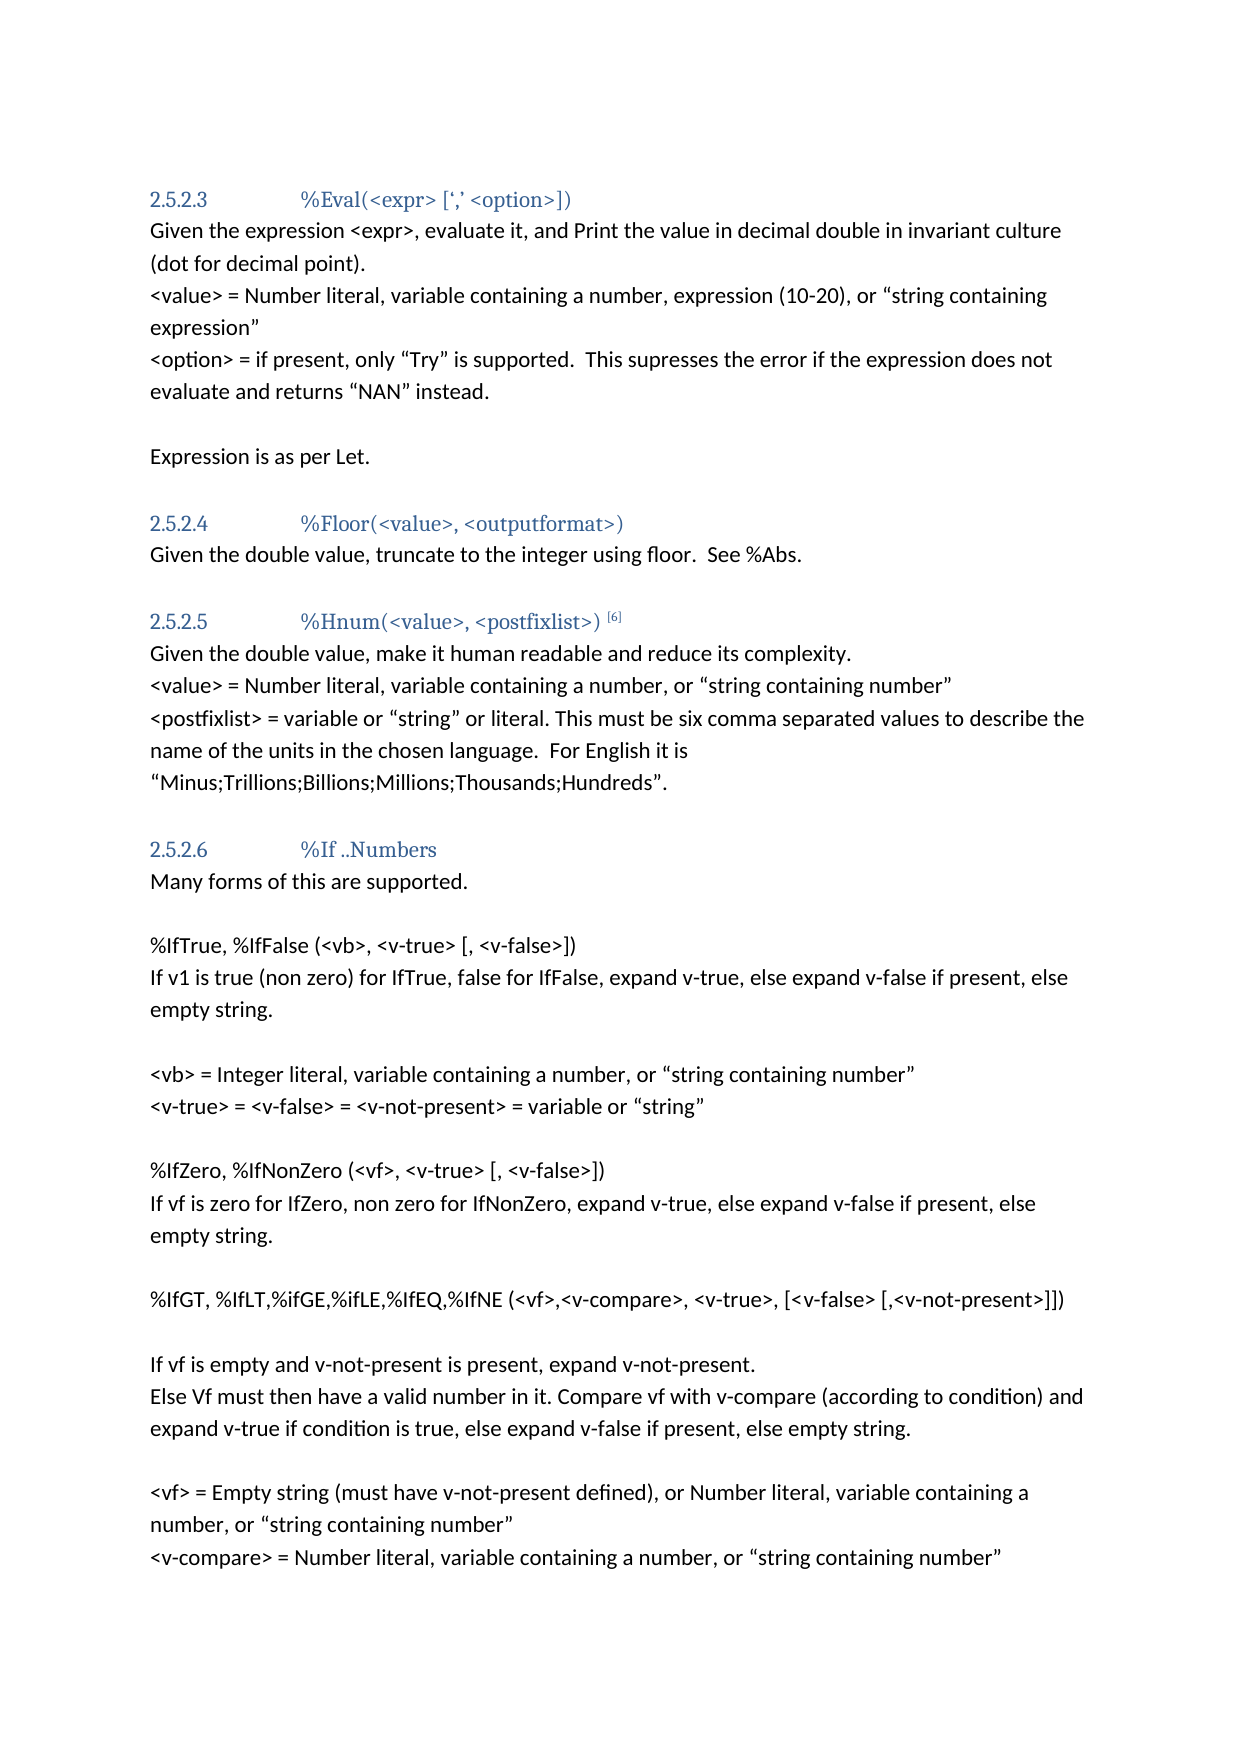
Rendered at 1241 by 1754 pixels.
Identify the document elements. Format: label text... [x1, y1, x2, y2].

text If vf is empty and v-not-present is present, expand v-not-present. [150, 1350, 1090, 1378]
text <postfixlist> = variable or “string” or literal. This must be six comma separated values to describe the name of the units in the chosen language. For English it is “Minus;Trillions;Billions;Millions;Thousands;Hundreds”. [150, 704, 1090, 796]
text If v1 is true (non zero) for IfTrue, false for IfFalse, expand v-true, else expand v-false if present, else empty string. [150, 963, 1090, 1024]
text Else Vf must then have a valid number in it. Compare vf with v-compare (according to condition) and expand v-true if condition is true, else expand v-false if present, else empty string. [150, 1382, 1090, 1442]
text Expression is as per Let. [150, 442, 1090, 470]
text <value> = Number literal, variable containing a number, or “string containing number” [150, 672, 1090, 699]
text <value> = Number literal, variable containing a number, expression (10-20), or “string containing expression” [150, 281, 1090, 341]
subtitle %If ..Numbers [150, 837, 1090, 863]
subtitle %Hnum(<value>, <postfixlist>) [6] [150, 609, 1090, 636]
text <v-true> = <v-false> = <v-not-present> = variable or “string” [150, 1092, 1090, 1120]
text <option> = if present, only “Try” is supported. This supresses the error if the expression does not evaluate and returns “NAN” instead. [150, 345, 1090, 406]
text Given the double value, make it human readable and reduce its complexity. [150, 639, 1090, 667]
text %IfTrue, %IfFalse (<vb>, <v-true> [, <v-false>]) [150, 931, 1090, 959]
text %IfGT, %IfLT,%ifGE,%ifLE,%IfEQ,%IfNE (<vf>,<v-compare>, <v-true>, [<v-false> [,<v-not-present>]]) [150, 1285, 1090, 1313]
subtitle %Floor(<value>, <outputformat>) [150, 510, 1090, 537]
text Given the expression <expr>, evaluate it, and Print the value in decimal double in invariant culture (dot for decimal point). [150, 217, 1090, 277]
text %IfZero, %IfNonZero (<vf>, <v-true> [, <v-false>]) [150, 1157, 1090, 1184]
text Many forms of this are supported. [150, 867, 1090, 895]
text Given the double value, truncate to the integer using floor. See %Abs. [150, 541, 1090, 569]
text <vf> = Empty string (must have v-not-present defined), or Number literal, variable containing a number, or “string containing number” [150, 1478, 1090, 1539]
subtitle %Eval(<expr> [‘,’ <option>]) [150, 186, 1090, 213]
text If vf is zero for IfZero, non zero for IfNonZero, expand v-true, else expand v-false if present, else empty string. [150, 1189, 1090, 1249]
text <vb> = Integer literal, variable containing a number, or “string containing number” [150, 1060, 1090, 1088]
text <v-compare> = Number literal, variable containing a number, or “string containing number” [150, 1543, 1090, 1571]
